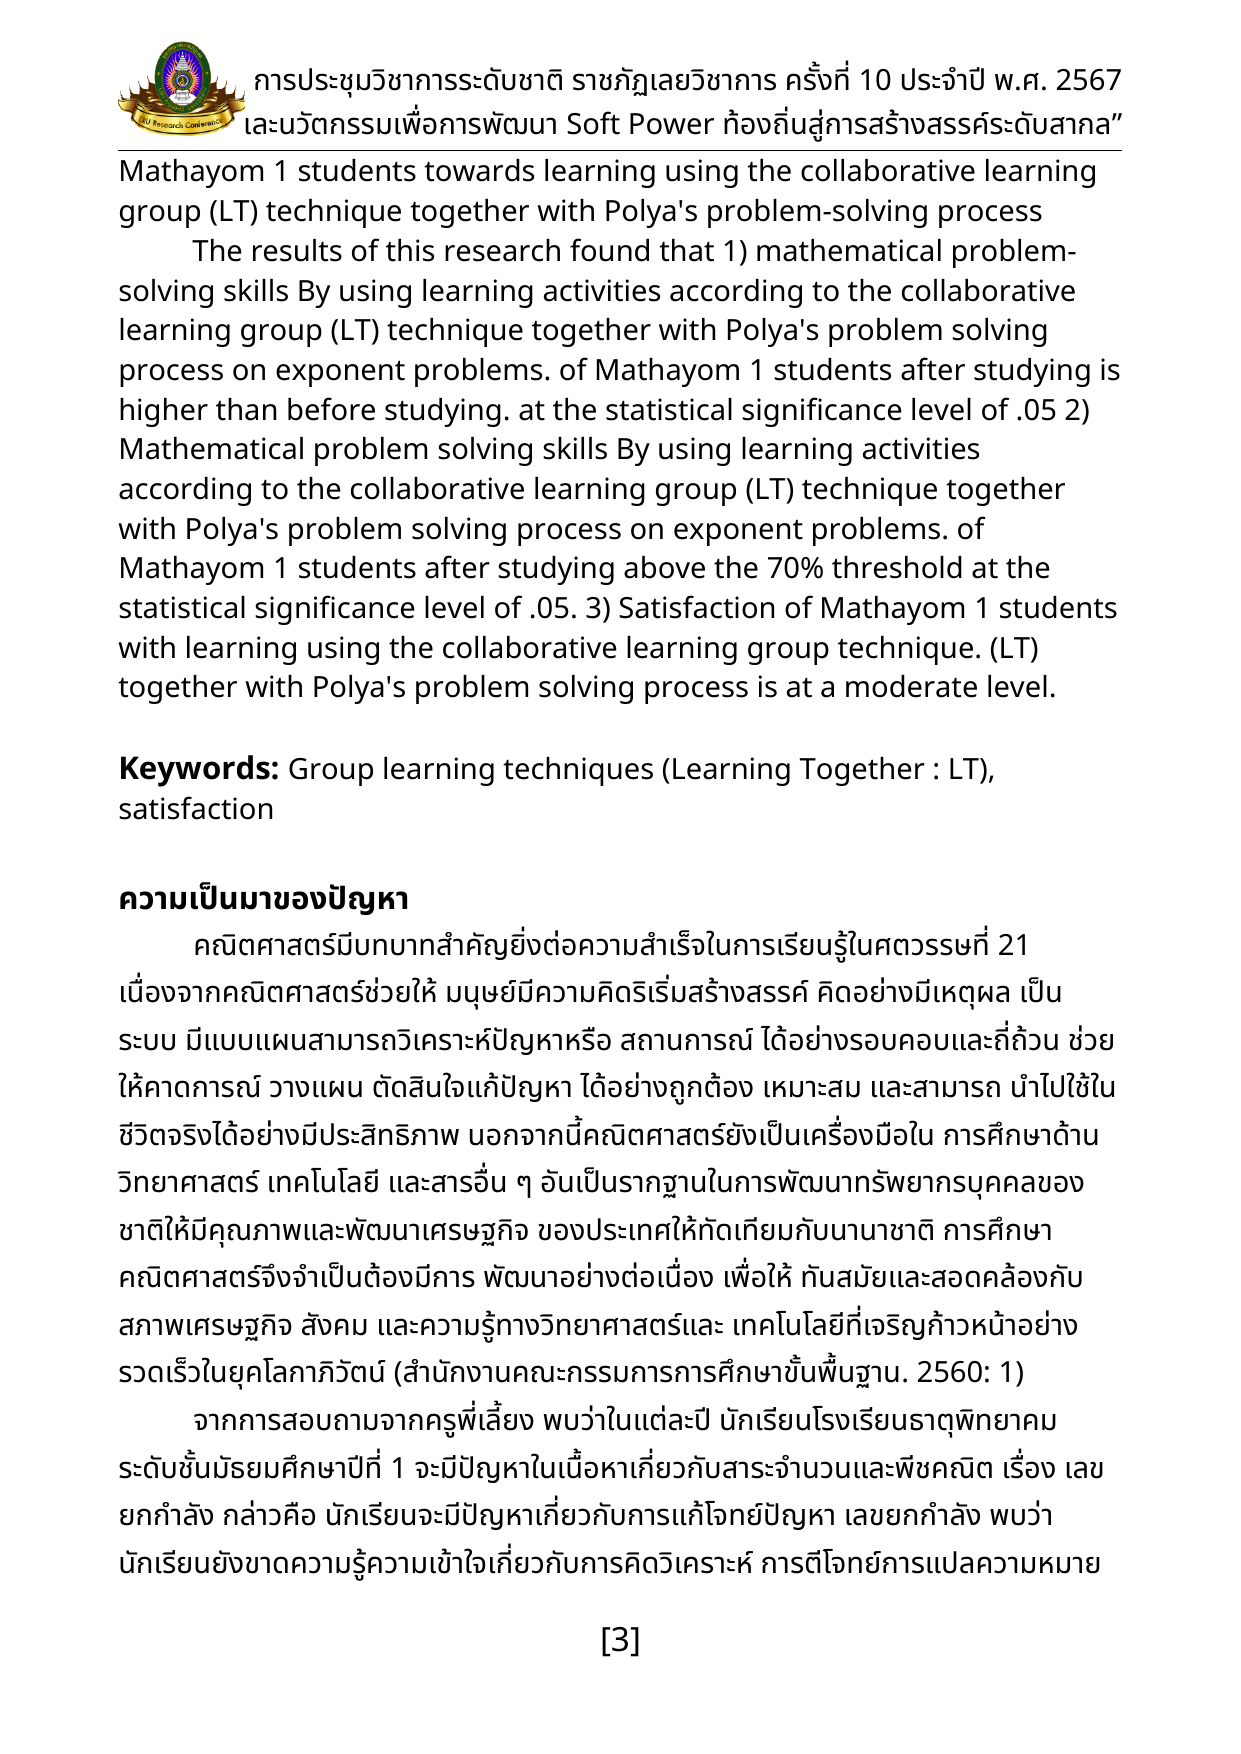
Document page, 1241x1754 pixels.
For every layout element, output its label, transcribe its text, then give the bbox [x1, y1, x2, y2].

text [118, 1399, 1122, 1586]
text Keywords: Group learning techniques (Learning Together : LT), satisfaction [118, 746, 1122, 828]
text ความเป็นมาของปัญหา [118, 877, 1122, 924]
text คณิตศาสตร์มีบทบาทสำคัญยิ่งต่อความสำเร็จในการเรียนรู้ในศตวรรษที่ 21 เนื่องจากคณิตศาสตร์ช่วยให้ มนุษย์มีความคิดริเริ่มสร้างสรรค์ คิดอย่างมีเหตุผล เป็นระบบ มีแบบแผนสามารถวิเคราะห์ปัญหาหรือ สถานการณ์ ได้อย่างรอบคอบและถี่ถ้วน ช่วยให้คาดการณ์ วางแผน ตัดสินใจแก้ปัญหา ได้อย่างถูกต้อง เหมาะสม และสามารถ นำไปใช้ในชีวิตจริงได้อย่างมีประสิทธิภาพ นอกจากนี้คณิตศาสตร์ยังเป็นเครื่องมือใน การศึกษาด้านวิทยาศาสตร์ เทคโนโลยี และสารอื่น ๆ อันเป็นรากฐานในการพัฒนาทรัพยากรบุคคลของชาติให้มีคุณภาพและพัฒนาเศรษฐกิจ ของประเทศให้ทัดเทียมกับนานาชาติ การศึกษาคณิตศาสตร์จึงจำเป็นต้องมีการ พัฒนาอย่างต่อเนื่อง เพื่อให้ ทันสมัยและสอดคล้องกับสภาพเศรษฐกิจ สังคม และความรู้ทางวิทยาศาสตร์และ เทคโนโลยีที่เจริญก้าวหน้าอย่าง รวดเร็วในยุคโลกาภิวัตน์ (สำนักงานคณะกรรมการการศึกษาขั้นพื้นฐาน. 2560: 1) [118, 924, 1122, 1396]
text The results of this research found that 1) mathematical problem-solving skills By using learning activities according to the collaborative learning group (LT) technique together with Polya's problem solving process on exponent problems. of Mathayom 1 students after studying is higher than before studying. at the statistical significance level of .05 2) Mathematical problem solving skills By using learning activities according to the collaborative learning group (LT) technique together with Polya's problem solving process on exponent problems. of Mathayom 1 students after studying above the 70% threshold at the statistical significance level of .05. 3) Satisfaction of Mathayom 1 students with learning using the collaborative learning group technique. (LT) together with Polya's problem solving process is at a moderate level. [118, 230, 1122, 706]
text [118, 151, 1122, 230]
picture [116, 40, 245, 134]
